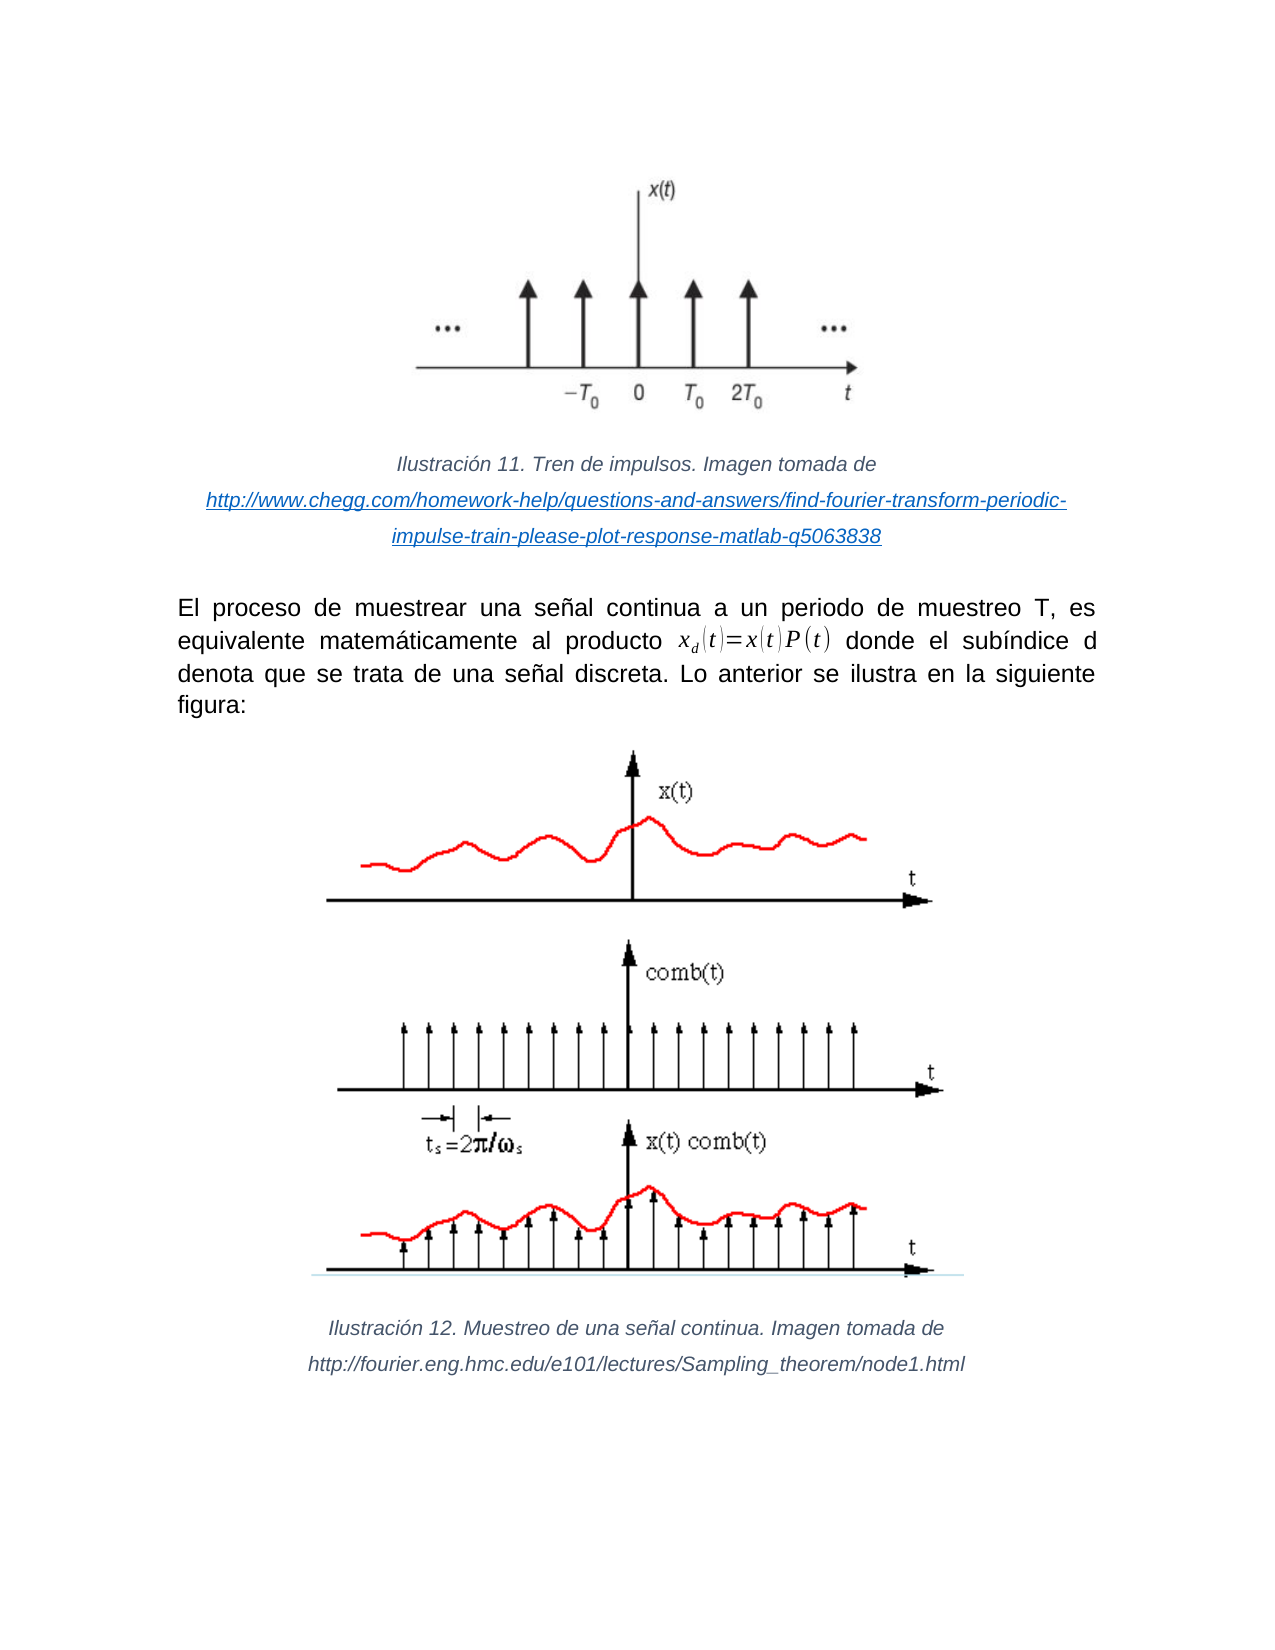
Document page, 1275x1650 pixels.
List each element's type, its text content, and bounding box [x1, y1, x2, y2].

text Ilustración 12. Muestreo de una señal continua. Imagen tomada de http://fourier.eng.hmc.edu/e101/lectures/Sampling_theorem/node1.html [177, 1316, 1098, 1376]
picture [311, 738, 964, 1298]
text Ilustración 11. Tren de impulsos. Imagen tomada de http://www.chegg.com/homework-help/questions-and-answers/find-fourier-transform-periodic-impulse-train-please-plot-response-matlab-q5063838 [177, 452, 1098, 548]
text El proceso de muestrear una señal continua a un periodo de muestreo T, es equivalente matemáticamente al producto donde el subíndice d denota que se trata de una señal discreta. Lo anterior se ilustra en la siguiente figura: [177, 593, 1098, 719]
picture [374, 147, 901, 434]
